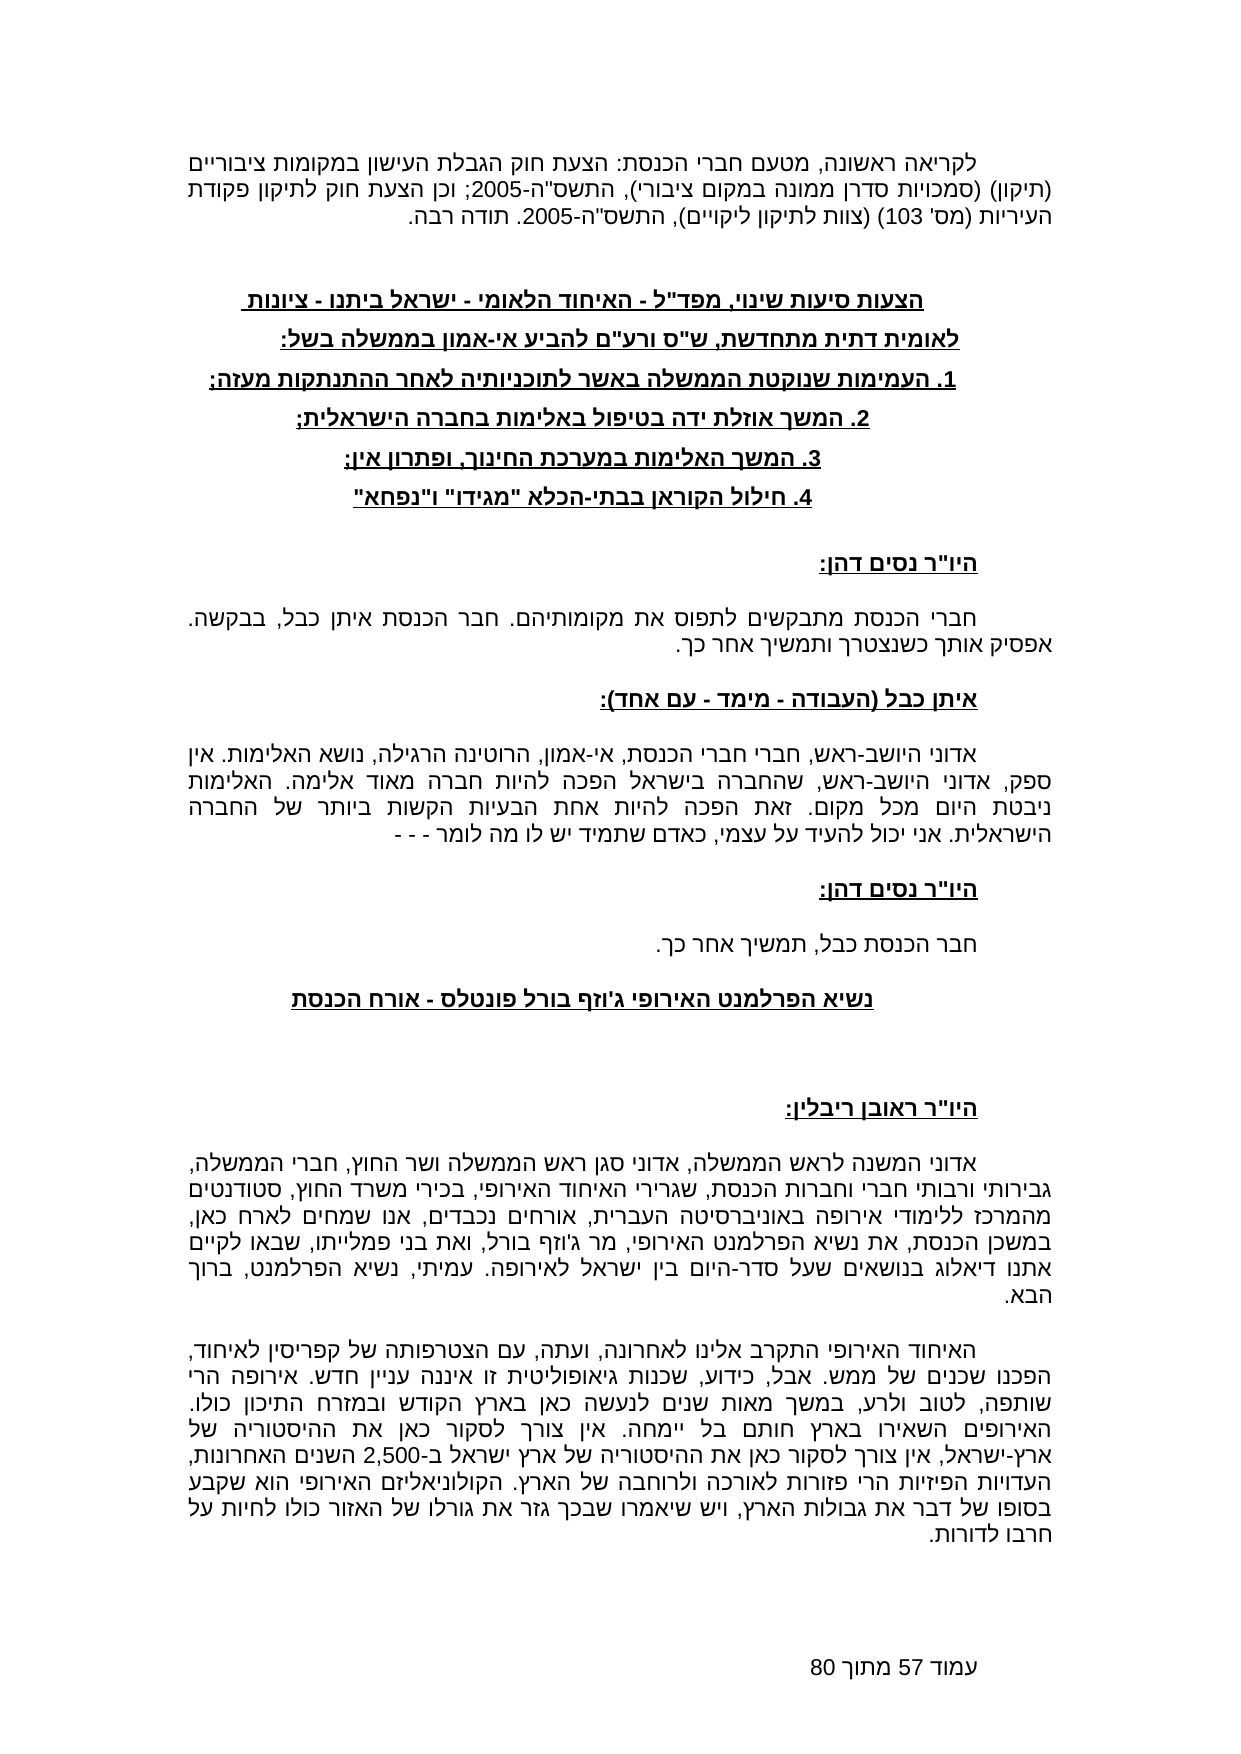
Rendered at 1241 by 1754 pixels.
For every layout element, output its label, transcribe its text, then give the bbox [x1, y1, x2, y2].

text היו"ר נסים דהן: [187, 550, 1053, 576]
text חברי הכנסת מתבקשים לתפוס את מקומותיהם. חבר הכנסת איתן כבל, בבקשה. אפסיק אותך כשנצטרך ותמשיך אחר כך. [187, 605, 1053, 658]
text 4. חילול הקוראן בבתי-הכלא "מגידו" ו"נפחא" [187, 484, 1053, 510]
text 1. העמימות שנוקטת הממשלה באשר לתוכניותיה לאחר ההתנתקות מעזה; [187, 366, 1053, 392]
text לקריאה ראשונה, מטעם חברי הכנסת: הצעת חוק הגבלת העישון במקומות ציבוריים (תיקון) (סמכויות סדרן ממונה במקום ציבורי), התשס"ה-2005; וכן הצעת חוק לתיקון פקודת העיריות (מס' 103) (צוות לתיקון ליקויים), התשס"ה-2005. תודה רבה. [187, 150, 1053, 229]
text חבר הכנסת כבל, תמשיך אחר כך. [187, 931, 1053, 957]
text היו"ר נסים דהן: [187, 876, 1053, 902]
text האיחוד האירופי התקרב אלינו לאחרונה, ועתה, עם הצטרפותה של קפריסין לאיחוד, הפכנו שכנים של ממש. אבל, כידוע, שכנות גיאופוליטית זו איננה עניין חדש. אירופה הרי שותפה, לטוב ולרע, במשך מאות שנים לנעשה כאן בארץ הקודש ובמזרח התיכון כולו. האירופים השאירו בארץ חותם בל יימחה. אין צורך לסקור כאן את ההיסטוריה של ארץ-ישראל, אין צורך לסקור כאן את ההיסטוריה של ארץ ישראל ב-2,500 השנים האחרונות, העדויות הפיזיות הרי פזורות לאורכה ולרוחבה של הארץ. הקולוניאליזם האירופי הוא שקבע בסופו של דבר את גבולות הארץ, ויש שיאמרו שבכך גזר את גורלו של האזור כולו לחיות על חרבו לדורות. [187, 1337, 1053, 1548]
text איתן כבל (העבודה - מימד - עם אחד): [187, 686, 1053, 713]
text 2. המשך אוזלת ידה בטיפול באלימות בחברה הישראלית; [187, 405, 1053, 431]
text הצעות סיעות שינוי, מפד"ל - האיחוד הלאומי - ישראל ביתנו - ציונות לאומית דתית מתחדשת, ש"ס ורע"ם להביע אי-אמון בממשלה בשל: [187, 287, 1053, 352]
text 3. המשך האלימות במערכת החינוך, ופתרון אין; [187, 444, 1053, 471]
text אדוני היושב-ראש, חברי חברי הכנסת, אי-אמון, הרוטינה הרגילה, נושא האלימות. אין ספק, אדוני היושב-ראש, שהחברה בישראל הפכה להיות חברה מאוד אלימה. האלימות ניבטת היום מכל מקום. זאת הפכה להיות אחת הבעיות הקשות ביותר של החברה הישראלית. אני יכול להעיד על עצמי, כאדם שתמיד יש לו מה לומר - - - [187, 741, 1053, 847]
text אדוני המשנה לראש הממשלה, אדוני סגן ראש הממשלה ושר החוץ, חברי הממשלה, גבירותי ורבותי חברי וחברות הכנסת, שגרירי האיחוד האירופי, בכירי משרד החוץ, סטודנטים מהמרכז ללימודי אירופה באוניברסיטה העברית, אורחים נכבדים, אנו שמחים לארח כאן, במשכן הכנסת, את נשיא הפרלמנט האירופי, מר ג'וזף בורל, ואת בני פמלייתו, שבאו לקיים אתנו דיאלוג בנושאים שעל סדר-היום בין ישראל לאירופה. עמיתי, נשיא הפרלמנט, ברוך הבא. [187, 1150, 1053, 1308]
text נשיא הפרלמנט האירופי ג'וזף בורל פונטלס - אורח הכנסת [187, 986, 1053, 1012]
text היו"ר ראובן ריבלין: [187, 1095, 1053, 1121]
